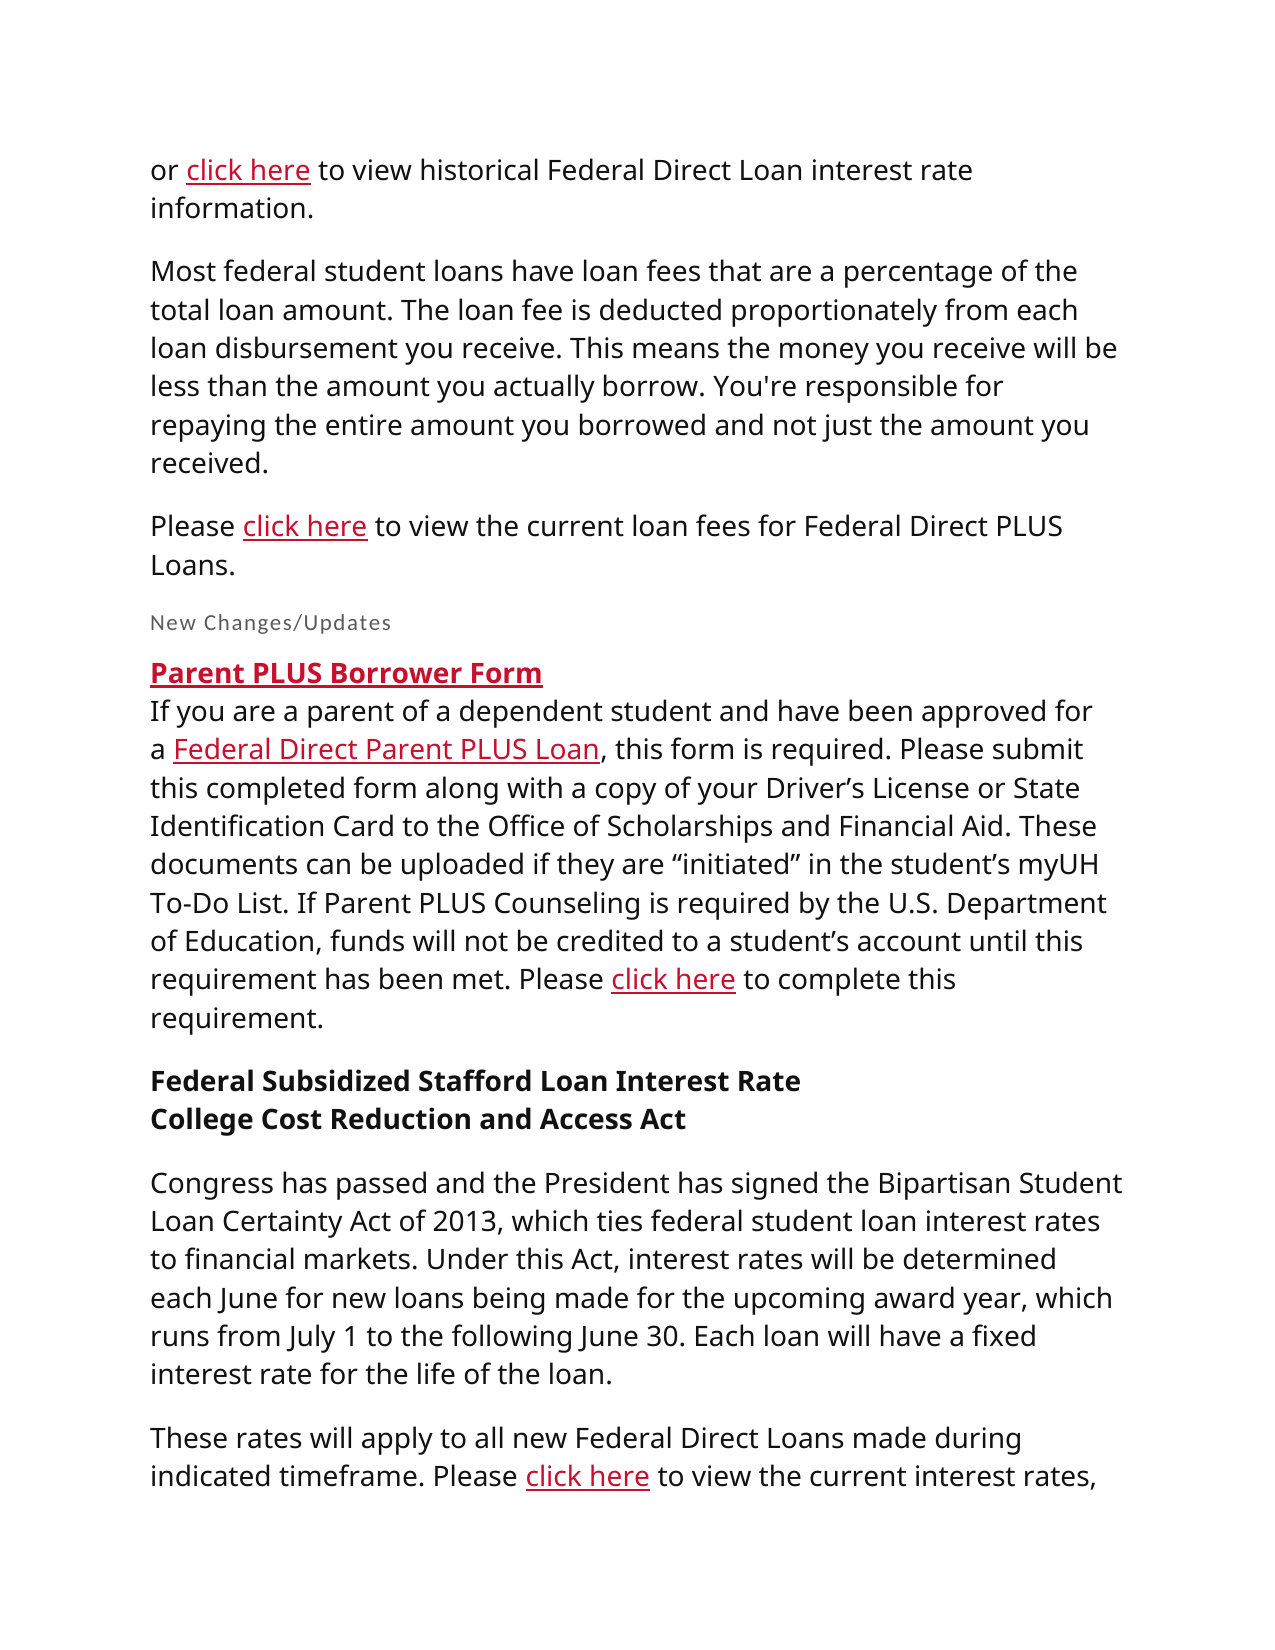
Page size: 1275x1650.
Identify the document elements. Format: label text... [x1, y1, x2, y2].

subtitle New Changes/Updates [150, 608, 1125, 636]
text Please click here to view the current loan fees for Federal Direct PLUS Loans. [150, 507, 1125, 583]
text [150, 1418, 1125, 1495]
text Congress has passed and the President has signed the Bipartisan Student Loan Certainty Act of 2013, which ties federal student loan interest rates to financial markets. Under this Act, interest rates will be determined each June for new loans being made for the upcoming award year, which runs from July 1 to the following June 30. Each loan will have a fixed interest rate for the life of the loan. [150, 1163, 1125, 1393]
text Most federal student loans have loan fees that are a percentage of the total loan amount. The loan fee is deducted proportionately from each loan disbursement you receive. This means the money you receive will be less than the amount you actually borrow. You're responsible for repaying the entire amount you borrowed and not just the amount you received. [150, 252, 1125, 482]
text Federal Subsidized Stafford Loan Interest Rate College Cost Reduction and Access Act [150, 1061, 1125, 1138]
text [150, 150, 1125, 227]
text Parent PLUS Borrower Form If you are a parent of a dependent student and have been approved for a Federal Direct Parent PLUS Loan, this form is required. Please submit this completed form along with a copy of your Driver’s License or State Identification Card to the Office of Scholarships and Financial Aid. These documents can be uploaded if they are “initiated” in the student’s myUH To-Do List. If Parent PLUS Counseling is required by the U.S. Department of Education, funds will not be credited to a student’s account until this requirement has been met. Please click here to complete this requirement. [150, 653, 1125, 1036]
